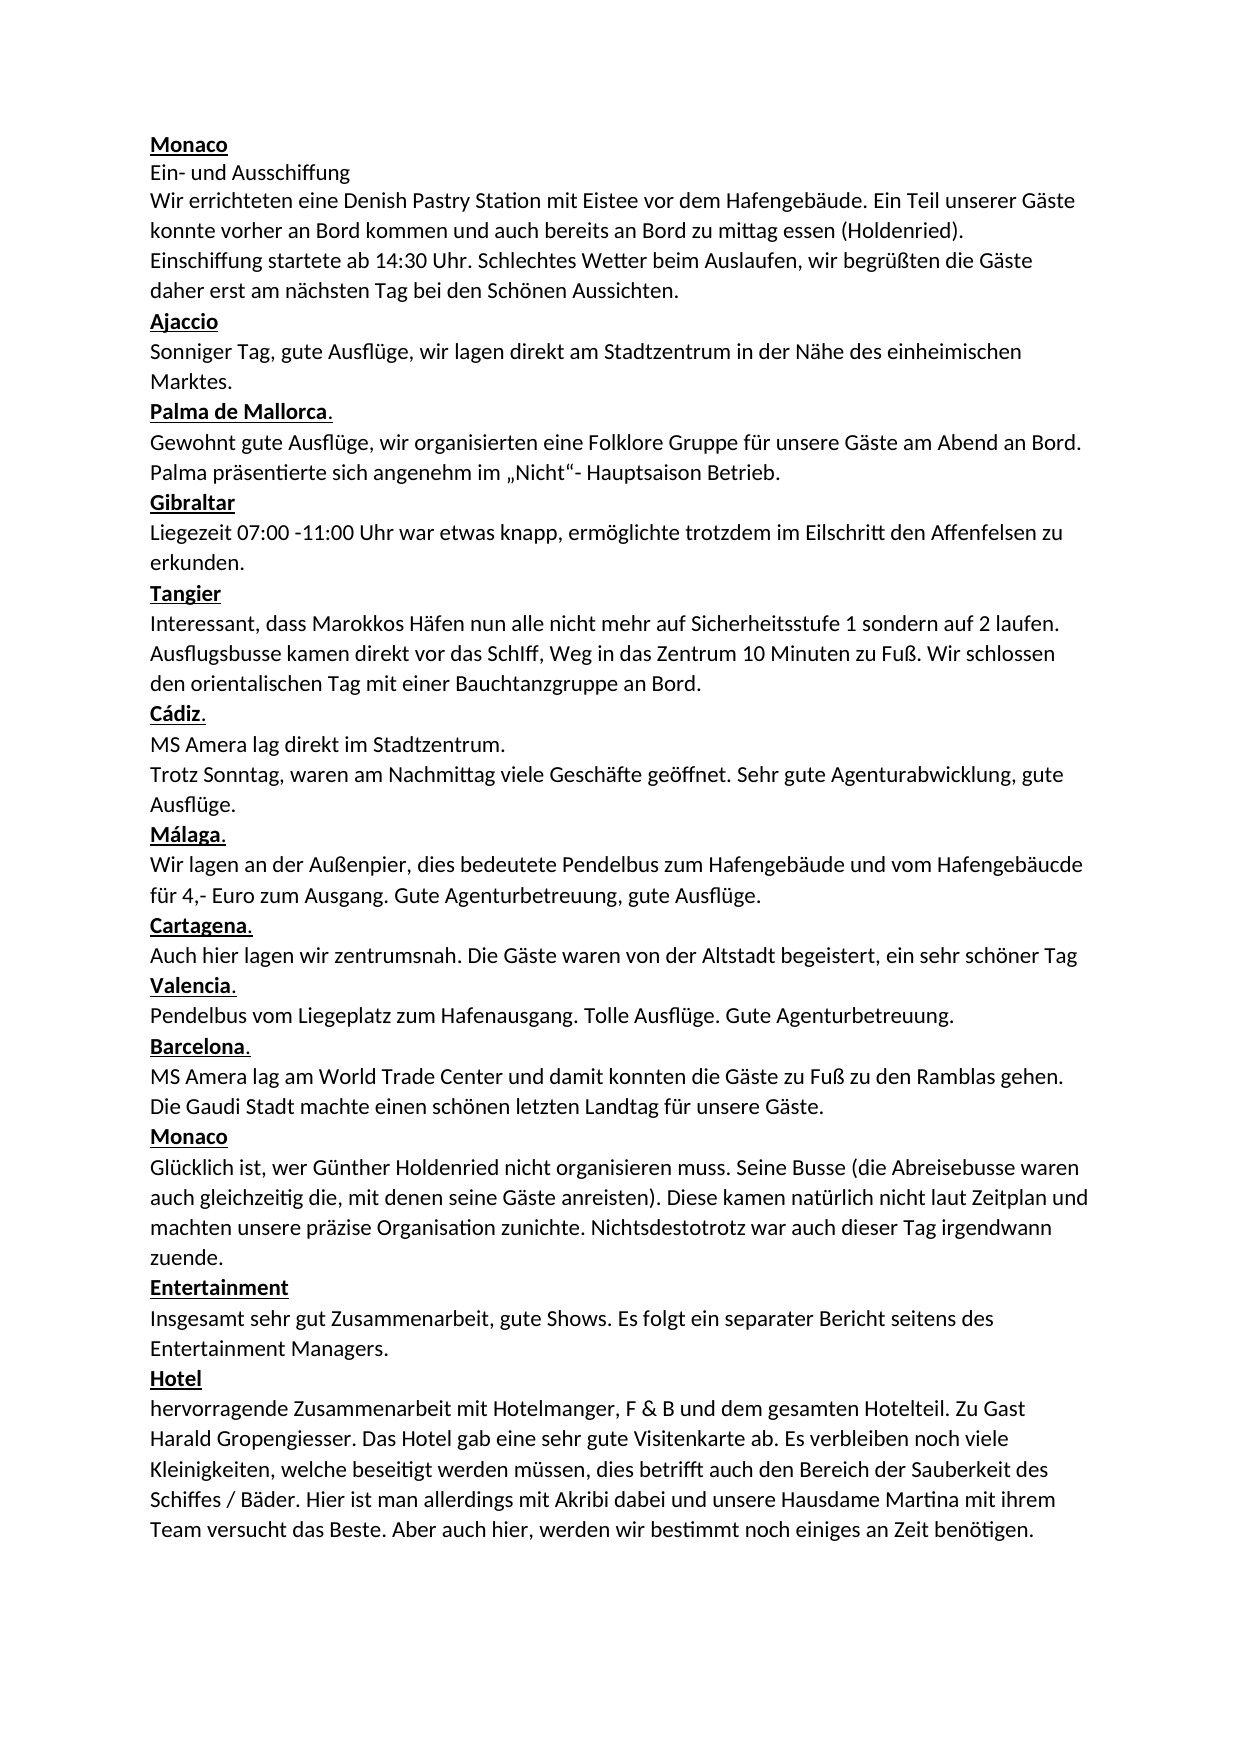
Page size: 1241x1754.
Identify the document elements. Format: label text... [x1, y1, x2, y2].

text Sonniger Tag, gute Ausflüge, wir lagen direkt am Stadtzentrum in der Nähe des einheimischen Marktes. [150, 337, 1090, 395]
text Cartagena. [150, 911, 1090, 939]
text MS Amera lag am World Trade Center und damit konnten die Gäste zu Fuß zu den Ramblas gehen. Die Gaudi Stadt machte einen schönen letzten Landtag für unsere Gäste. [150, 1062, 1090, 1120]
text Gewohnt gute Ausflüge, wir organisierten eine Folklore Gruppe für unsere Gäste am Abend an Bord. Palma präsentierte sich angenehm im „Nicht“- Hauptsaison Betrieb. [150, 428, 1090, 486]
text Málaga. [150, 820, 1090, 848]
text Ajaccio [150, 307, 1090, 335]
text Liegezeit 07:00 -11:00 Uhr war etwas knapp, ermöglichte trotzdem im Eilschritt den Affenfelsen zu erkunden. [150, 518, 1090, 576]
text Auch hier lagen wir zentrumsnah. Die Gäste waren von der Altstadt begeistert, ein sehr schöner Tag [150, 941, 1090, 969]
text Wir lagen an der Außenpier, dies bedeutete Pendelbus zum Hafengebäude und vom Hafengebäucde für 4,- Euro zum Ausgang. Gute Agenturbetreuung, gute Ausflüge. [150, 851, 1090, 909]
text MS Amera lag direkt im Stadtzentrum. [150, 730, 1090, 758]
text Interessant, dass Marokkos Häfen nun alle nicht mehr auf Sicherheitsstufe 1 sondern auf 2 laufen. Ausflugsbusse kamen direkt vor das SchIff, Weg in das Zentrum 10 Minuten zu Fuß. Wir schlossen den orientalischen Tag mit einer Bauchtanzgruppe an Bord. [150, 609, 1090, 697]
text Pendelbus vom Liegeplatz zum Hafenausgang. Tolle Ausflüge. Gute Agenturbetreuung. [150, 1002, 1090, 1029]
text Tangier [150, 579, 1090, 607]
text Wir errichteten eine Denish Pastry Station mit Eistee vor dem Hafengebäude. Ein Teil unserer Gäste konnte vorher an Bord kommen und auch bereits an Bord zu mittag essen (Holdenried). Einschiffung startete ab 14:30 Uhr. Schlechtes Wetter beim Auslaufen, wir begrüßten die Gäste daher erst am nächsten Tag bei den Schönen Aussichten. [150, 186, 1090, 304]
text Barcelona. [150, 1032, 1090, 1060]
text Trotz Sonntag, waren am Nachmittag viele Geschäfte geöffnet. Sehr gute Agenturabwicklung, gute Ausflüge. [150, 760, 1090, 818]
text Gibraltar [150, 488, 1090, 516]
text Ein- und Ausschiffung [150, 158, 1090, 186]
text Valencia. [150, 971, 1090, 999]
text Cádiz. [150, 699, 1090, 727]
text Entertainment Insgesamt sehr gut Zusammenarbeit, gute Shows. Es folgt ein separater Bericht seitens des Entertainment Managers. Hotel hervorragende Zusammenarbeit mit Hotelmanger, F & B und dem gesamten Hotelteil. Zu Gast Harald Gropengiesser. Das Hotel gab eine sehr gute Visitenkarte ab. Es verbleiben noch viele Kleinigkeiten, welche beseitigt werden müssen, dies betrifft auch den Bereich der Sauberkeit des Schiffes / Bäder. Hier ist man allerdings mit Akribi dabei und unsere Hausdame Martina mit ihrem Team versucht das Beste. Aber auch hier, werden wir bestimmt noch einiges an Zeit benötigen. [150, 1273, 1090, 1543]
text Monaco [150, 130, 1090, 158]
text Monaco Glücklich ist, wer Günther Holdenried nicht organisieren muss. Seine Busse (die Abreisebusse waren auch gleichzeitig die, mit denen seine Gäste anreisten). Diese kamen natürlich nicht laut Zeitplan und machten unsere präzise Organisation zunichte. Nichtsdestotrotz war auch dieser Tag irgendwann zuende. [150, 1122, 1090, 1271]
text Palma de Mallorca. [150, 397, 1090, 425]
